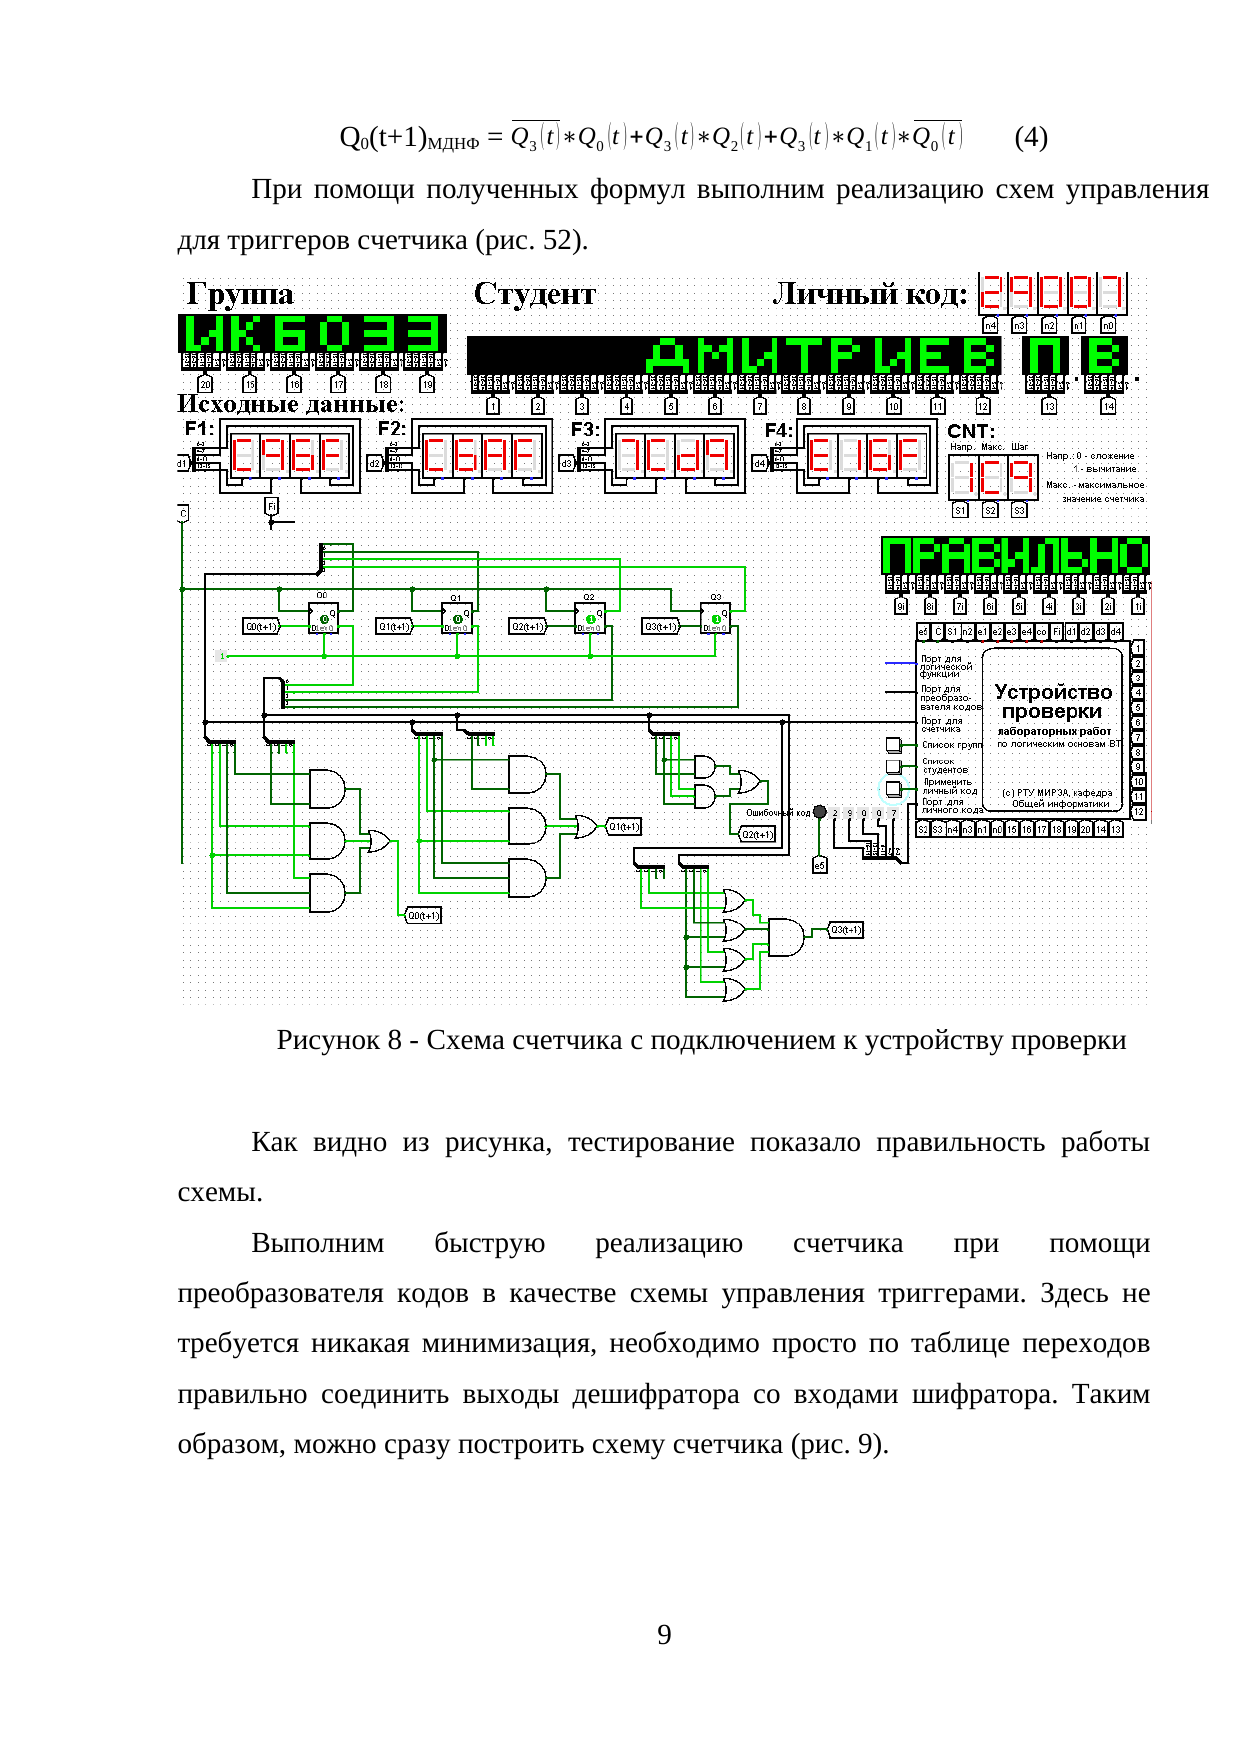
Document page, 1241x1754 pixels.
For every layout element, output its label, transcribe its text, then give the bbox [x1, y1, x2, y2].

text Q0(t+1)МДНФ = (4) [177, 118, 1210, 154]
text Выполним быструю реализацию счетчика при помощи преобразователя кодов в качестве схемы управления триггерами. Здесь не требуется никакая минимизация, необходимо просто по таблице переходов правильно соединить выходы дешифратора со входами шифратора. Таким образом, можно сразу построить схему счетчика (рис. 9). [177, 1225, 1151, 1459]
text Рисунок 8 - Схема счетчика с подключением к устройству проверки [177, 1022, 1151, 1056]
text При помощи полученных формул выполним реализацию схем управления для триггеров счетчика (рис. 52). [177, 171, 1211, 255]
picture [177, 272, 1152, 1005]
text Как видно из рисунка, тестирование показало правильность работы схемы. [177, 1124, 1151, 1207]
